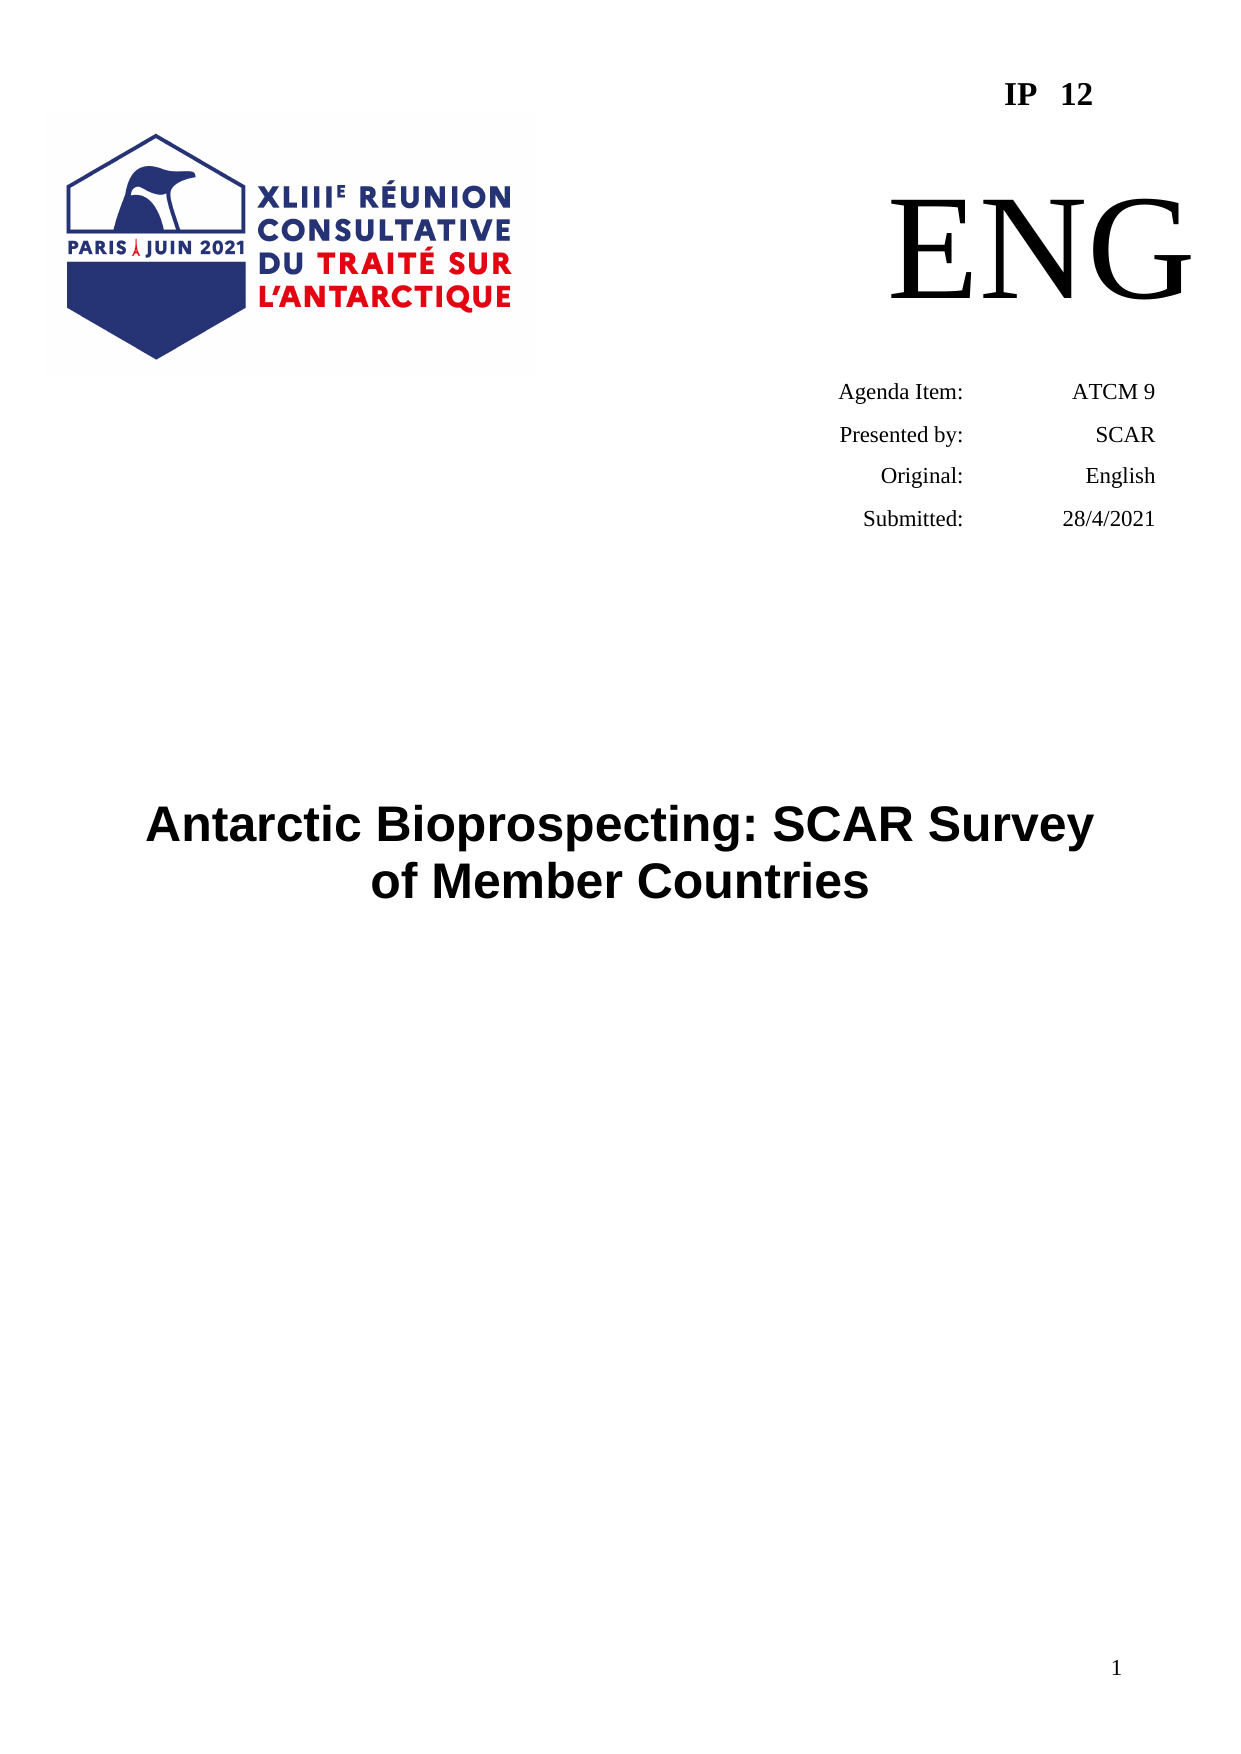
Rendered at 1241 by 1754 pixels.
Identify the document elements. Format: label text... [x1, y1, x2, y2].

title Antarctic Bioprospecting: SCAR Survey of Member Countries [118, 794, 1122, 909]
picture [44, 112, 536, 379]
